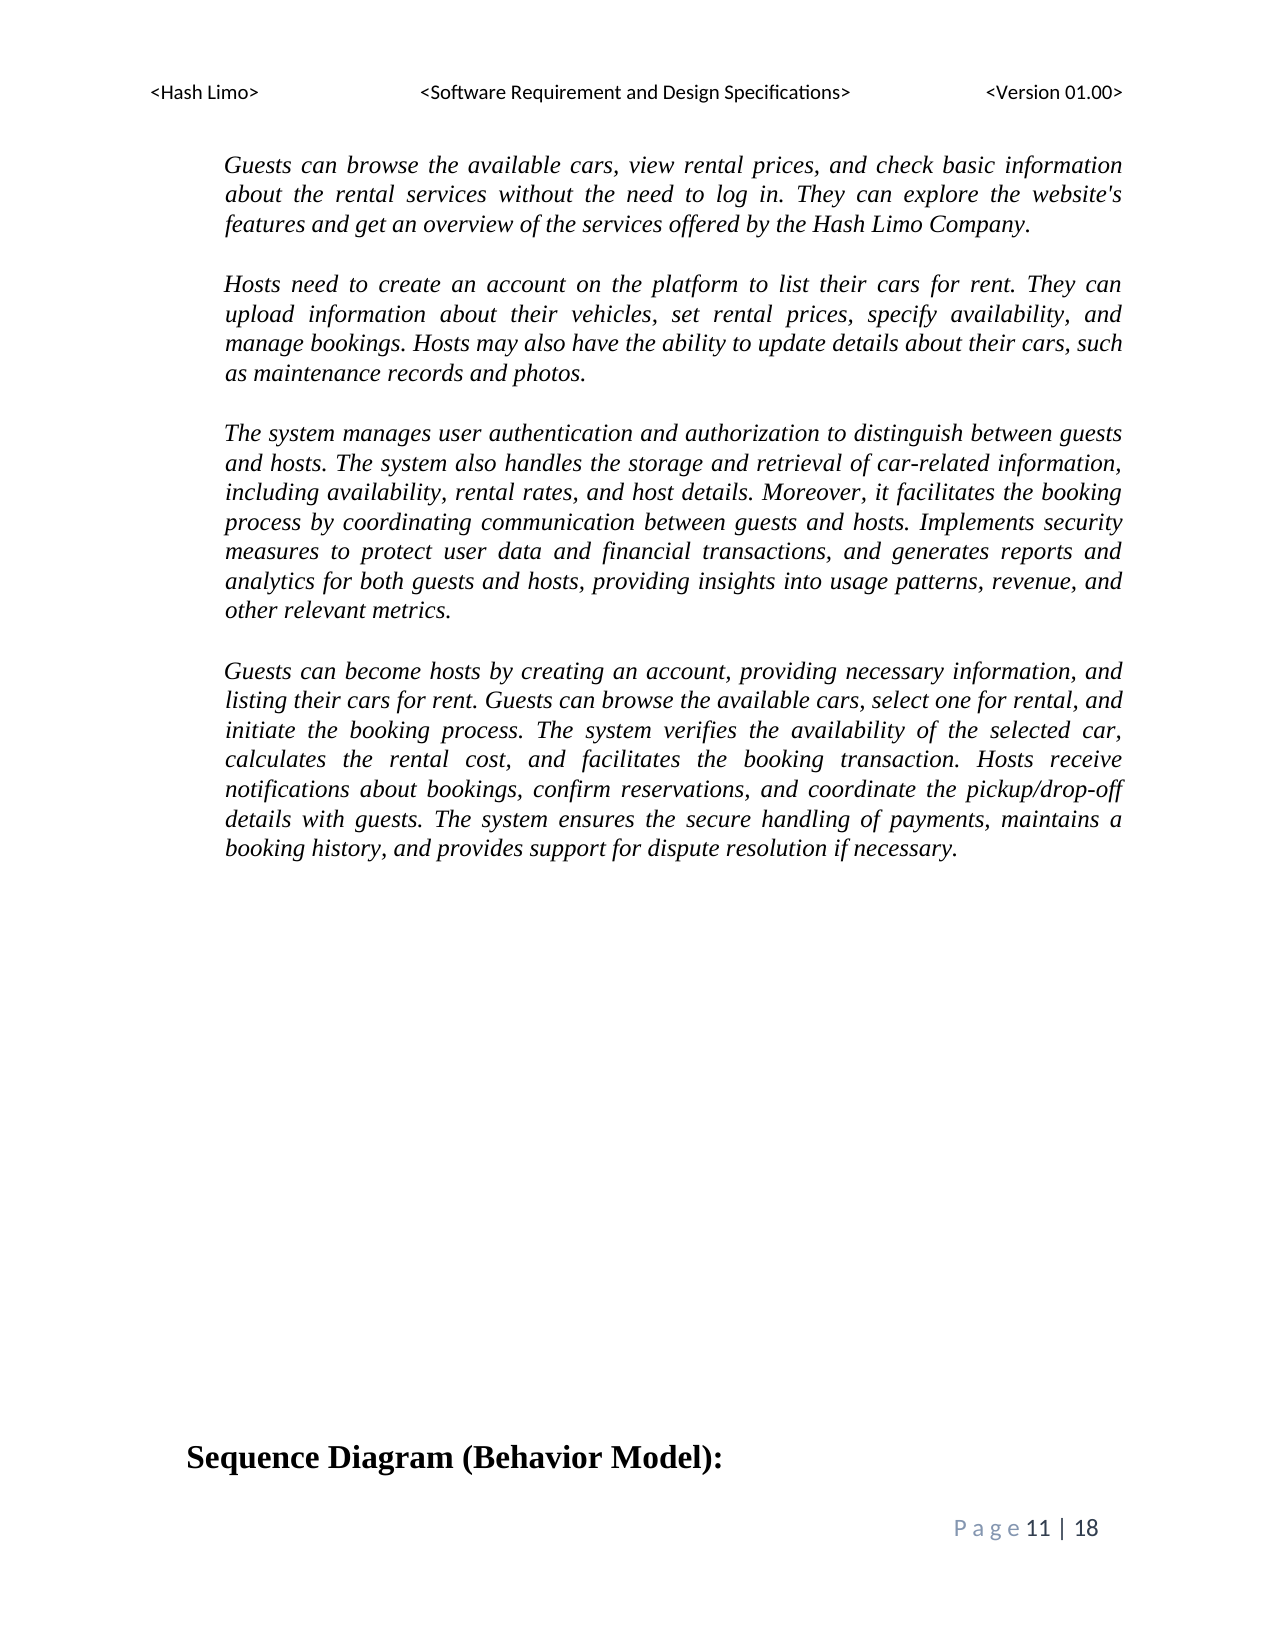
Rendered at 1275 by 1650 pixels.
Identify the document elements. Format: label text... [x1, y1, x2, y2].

text Hosts need to create an account on the platform to list their cars for rent. They can upload information about their vehicles, set rental prices, specify availability, and manage bookings. Hosts may also have the ability to update details about their cars, such as maintenance records and photos. [224, 269, 1126, 387]
text The system manages user authentication and authorization to distinguish between guests and hosts. The system also handles the storage and retrieval of car-related information, including availability, rental rates, and host details. Moreover, it facilitates the booking process by coordinating communication between guests and hosts. Implements security measures to protect user data and financial transactions, and generates reports and analytics for both guests and hosts, providing insights into usage patterns, revenue, and other relevant metrics. [224, 418, 1126, 624]
text Guests can become hosts by creating an account, providing necessary information, and listing their cars for rent. Guests can browse the available cars, select one for rental, and initiate the booking process. The system verifies the availability of the selected car, calculates the rental cost, and facilitates the booking transaction. Hosts receive notifications about bookings, confirm reservations, and coordinate the pickup/drop-off details with guests. The system ensures the secure handling of payments, maintains a booking history, and provides support for dispute resolution if necessary. [224, 656, 1126, 862]
text Guests can browse the available cars, view rental prices, and check basic information about the rental services without the need to log in. They can explore the website's features and get an overview of the services offered by the Hash Limo Company. [224, 150, 1126, 238]
text Sequence Diagram (Behavior Model): [186, 1437, 1248, 1475]
